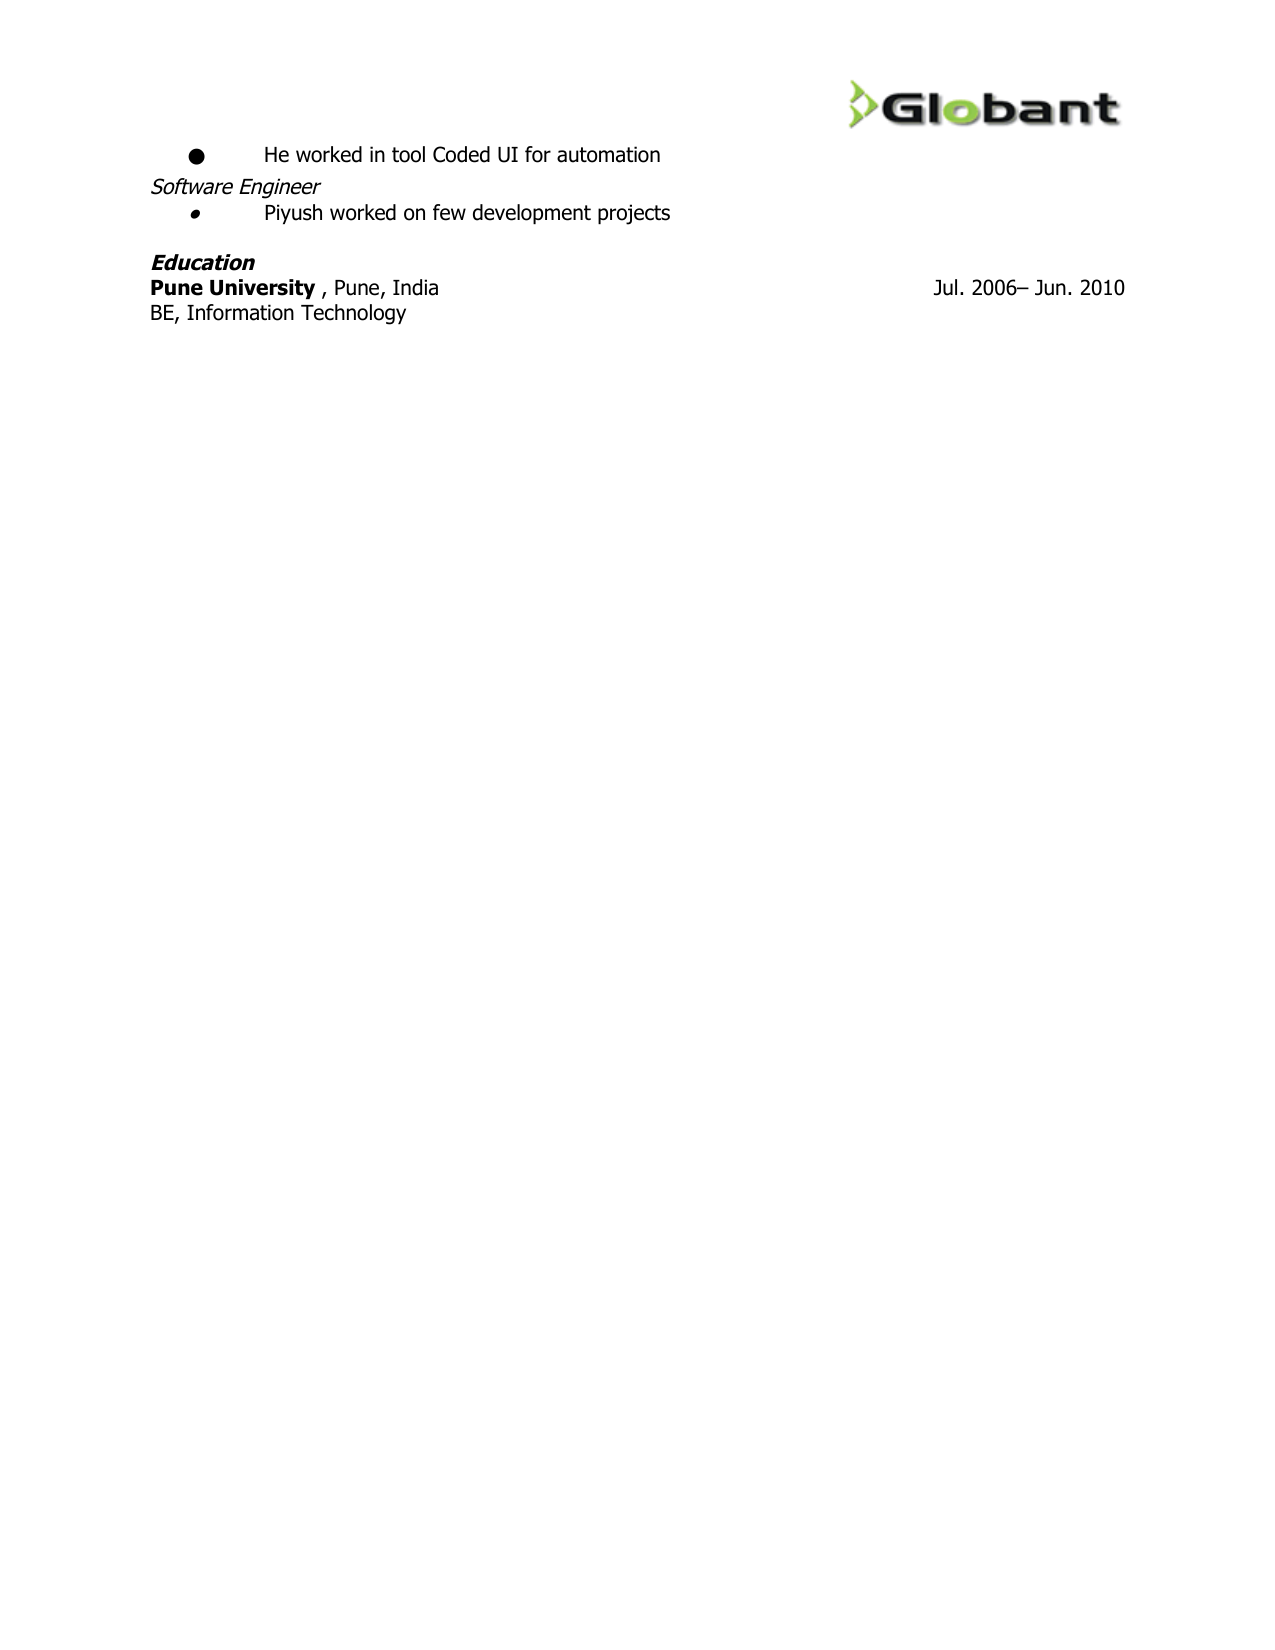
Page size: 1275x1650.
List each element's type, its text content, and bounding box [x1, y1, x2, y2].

text BE, Information Technology [150, 300, 1125, 325]
text Education [150, 249, 1125, 275]
text Software Engineer [150, 174, 1125, 199]
picture [843, 75, 1125, 132]
text Pune University , Pune, India Jul. 2006– Jun. 2010 [150, 275, 1125, 300]
list He worked in tool Coded UI for automation [187, 131, 1125, 174]
list Piyush worked on few development projects [187, 199, 1125, 224]
